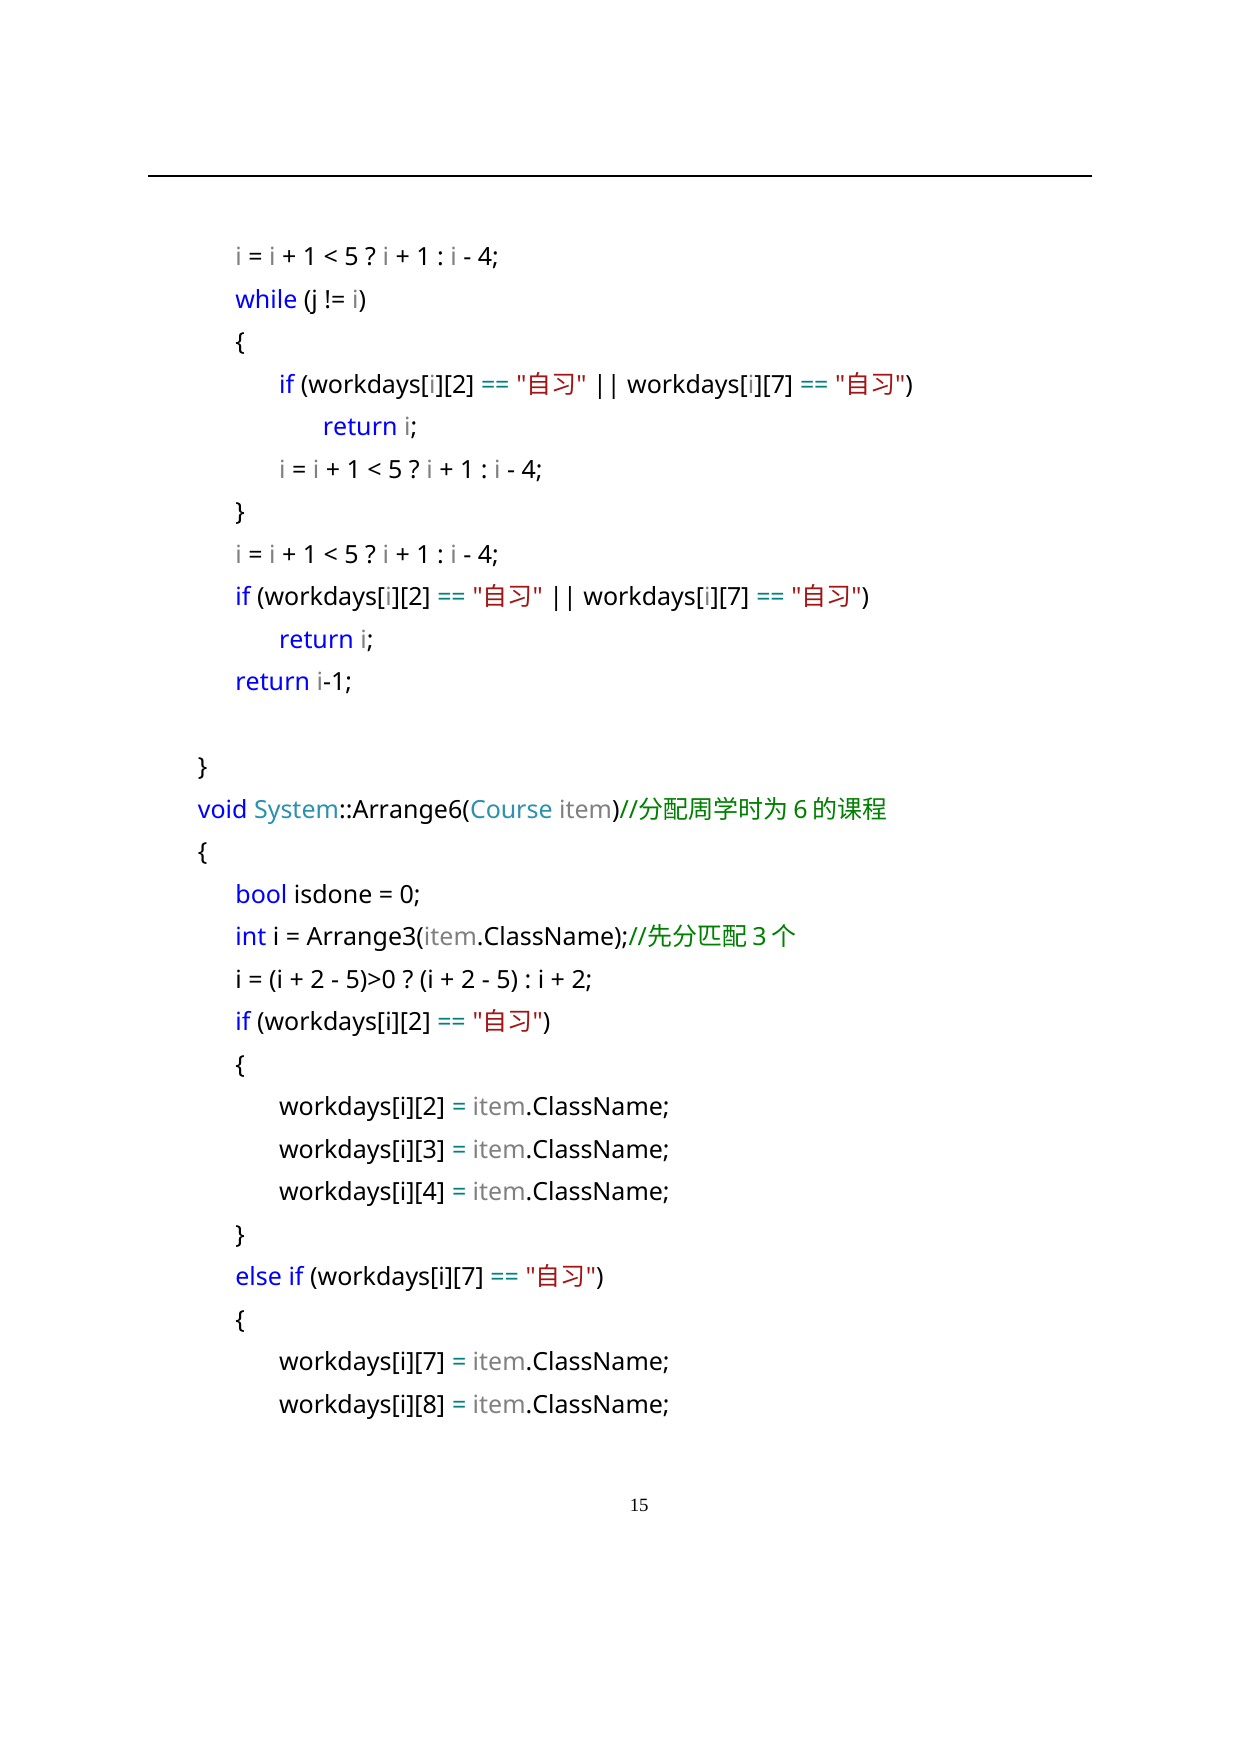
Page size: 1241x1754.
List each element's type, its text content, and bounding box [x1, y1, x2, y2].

text } [148, 1217, 1092, 1251]
text i = i + 1 < 5 ? i + 1 : i - 4; [148, 452, 1092, 486]
text while (j != i) [148, 282, 1092, 316]
text if (workdays[i][2] == "自习" || workdays[i][7] == "自习") [148, 579, 1092, 613]
text workdays[i][2] = item.ClassName; [148, 1089, 1092, 1123]
text if (workdays[i][2] == "自习" || workdays[i][7] == "自习") [148, 367, 1092, 401]
text else if (workdays[i][7] == "自习") [148, 1259, 1092, 1293]
text i = i + 1 < 5 ? i + 1 : i - 4; [148, 239, 1092, 273]
text workdays[i][8] = item.ClassName; [148, 1387, 1092, 1421]
text void System::Arrange6(Course item)//分配周学时为6的课程 [148, 792, 1092, 826]
text { [148, 1302, 1092, 1336]
text i = i + 1 < 5 ? i + 1 : i - 4; [148, 537, 1092, 571]
text return i-1; [148, 664, 1092, 698]
text { [148, 324, 1092, 358]
text bool isdone = 0; [148, 877, 1092, 911]
text int i = Arrange3(item.ClassName);//先分匹配3个 [148, 919, 1092, 953]
text { [148, 1047, 1092, 1081]
text if (workdays[i][2] == "自习") [148, 1004, 1092, 1038]
text { [148, 834, 1092, 868]
text workdays[i][3] = item.ClassName; [148, 1132, 1092, 1166]
text workdays[i][4] = item.ClassName; [148, 1174, 1092, 1208]
text workdays[i][7] = item.ClassName; [148, 1344, 1092, 1378]
text } [148, 749, 1092, 783]
text return i; [148, 409, 1092, 443]
text } [148, 494, 1092, 528]
text i = (i + 2 - 5)>0 ? (i + 2 - 5) : i + 2; [148, 962, 1092, 996]
text return i; [148, 622, 1092, 656]
